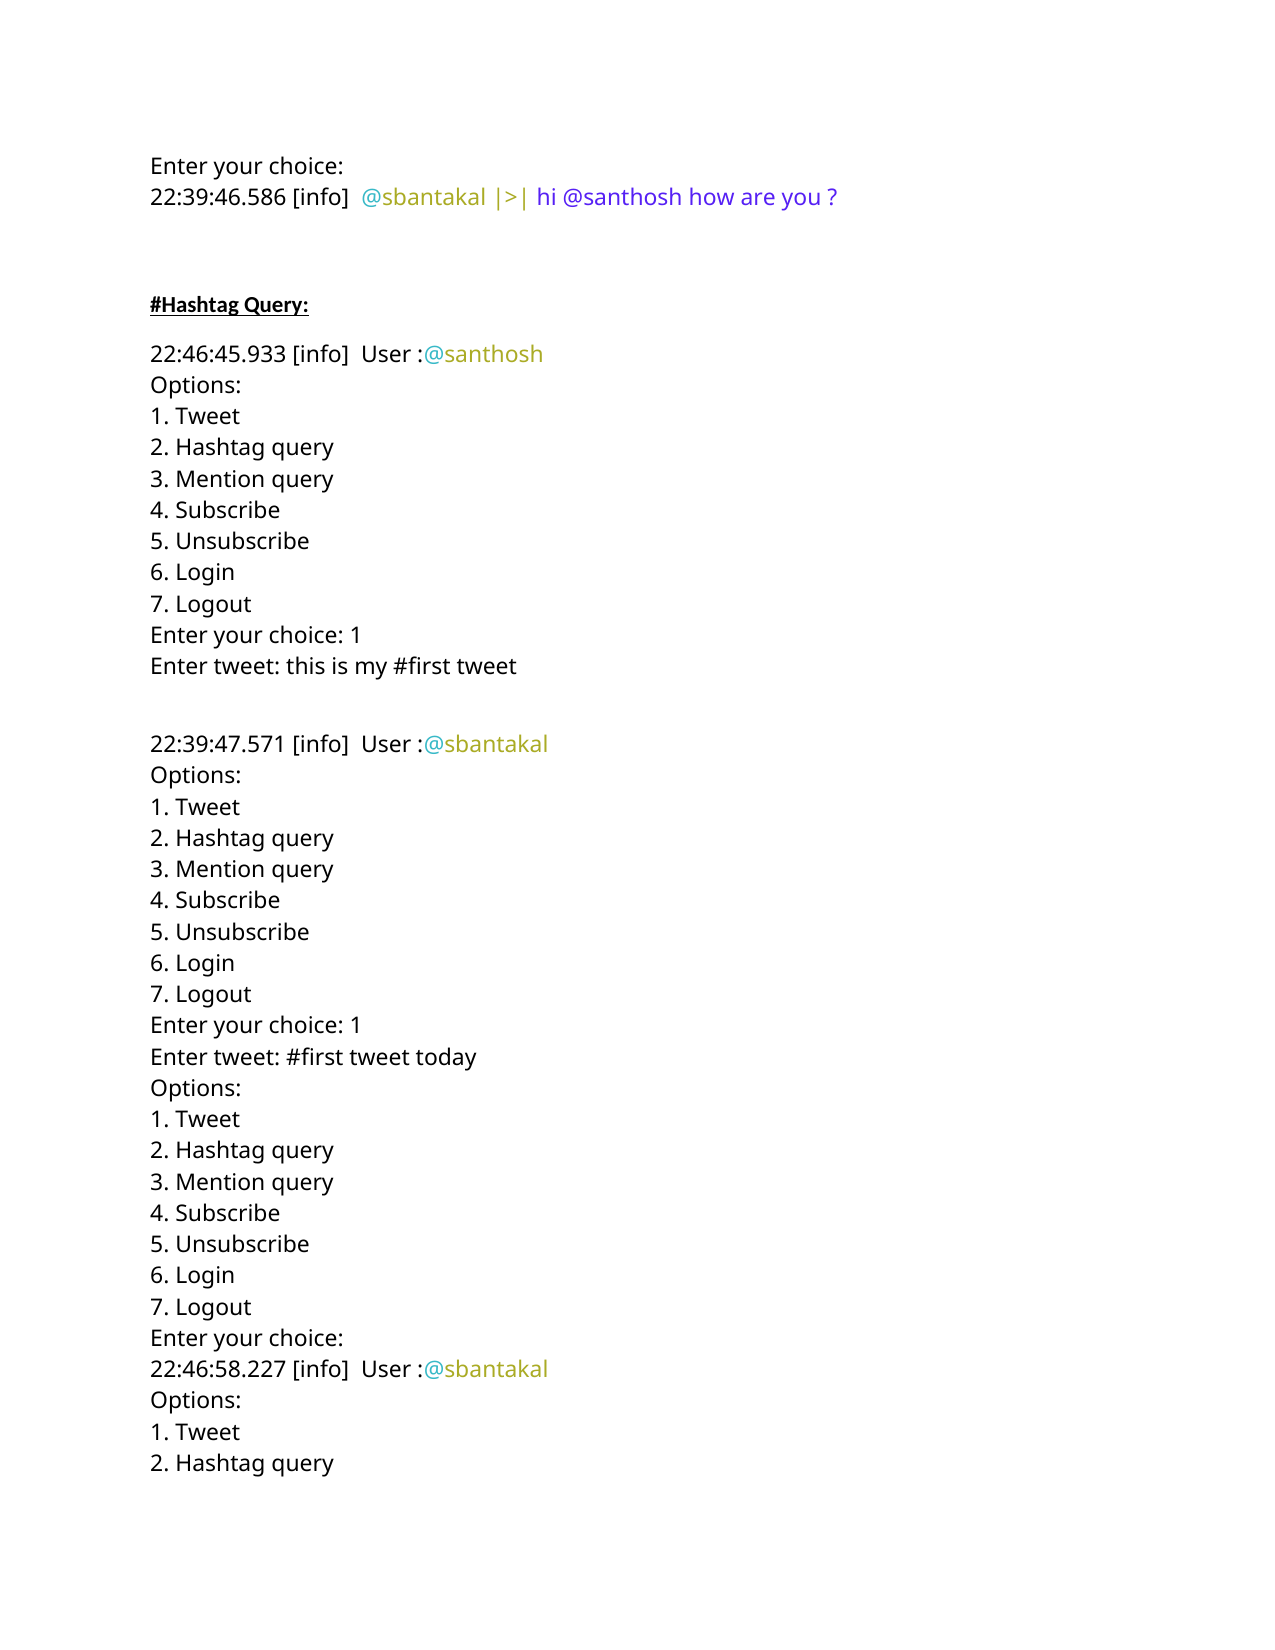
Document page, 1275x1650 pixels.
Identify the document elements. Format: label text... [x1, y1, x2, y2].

text 7. Logout [150, 1291, 1125, 1322]
text Options: [150, 759, 1125, 791]
text 22:46:58.227 [info] User :@sbantakal [150, 1353, 1125, 1384]
text 1. Tweet [150, 791, 1125, 822]
text 6. Login [150, 947, 1125, 978]
text 3. Mention query [150, 1166, 1125, 1197]
text 5. Unsubscribe [150, 525, 1125, 556]
text 4. Subscribe [150, 884, 1125, 916]
text 5. Unsubscribe [150, 1228, 1125, 1259]
text 3. Mention query [150, 462, 1125, 494]
text 7. Logout [150, 587, 1125, 619]
text 22:46:45.933 [info] User :@santhosh [150, 337, 1125, 369]
text 22:39:47.571 [info] User :@sbantakal [150, 728, 1125, 759]
text 3. Mention query [150, 853, 1125, 884]
text Options: [150, 369, 1125, 400]
text Enter your choice: 1 [150, 619, 1125, 650]
text 1. Tweet [150, 400, 1125, 431]
text 22:39:46.586 [info] @sbantakal |>| hi @santhosh how are you ? [150, 181, 1125, 212]
text 6. Login [150, 1259, 1125, 1291]
text 2. Hashtag query [150, 1134, 1125, 1166]
text 4. Subscribe [150, 494, 1125, 525]
text 1. Tweet [150, 1416, 1125, 1447]
text Enter your choice: 1 [150, 1009, 1125, 1041]
text 1. Tweet [150, 1103, 1125, 1134]
text Enter your choice: [150, 1322, 1125, 1353]
text 7. Logout [150, 978, 1125, 1009]
text Enter tweet: this is my #first tweet [150, 650, 1125, 681]
text 5. Unsubscribe [150, 916, 1125, 947]
text 4. Subscribe [150, 1197, 1125, 1228]
text Enter tweet: #first tweet today [150, 1041, 1125, 1072]
text 2. Hashtag query [150, 822, 1125, 853]
text #Hashtag Query: [150, 291, 1125, 319]
text 6. Login [150, 556, 1125, 587]
text 2. Hashtag query [150, 431, 1125, 462]
text Enter your choice: [150, 150, 1125, 181]
text 2. Hashtag query [150, 1447, 1125, 1478]
text Options: [150, 1384, 1125, 1416]
text Options: [150, 1072, 1125, 1103]
